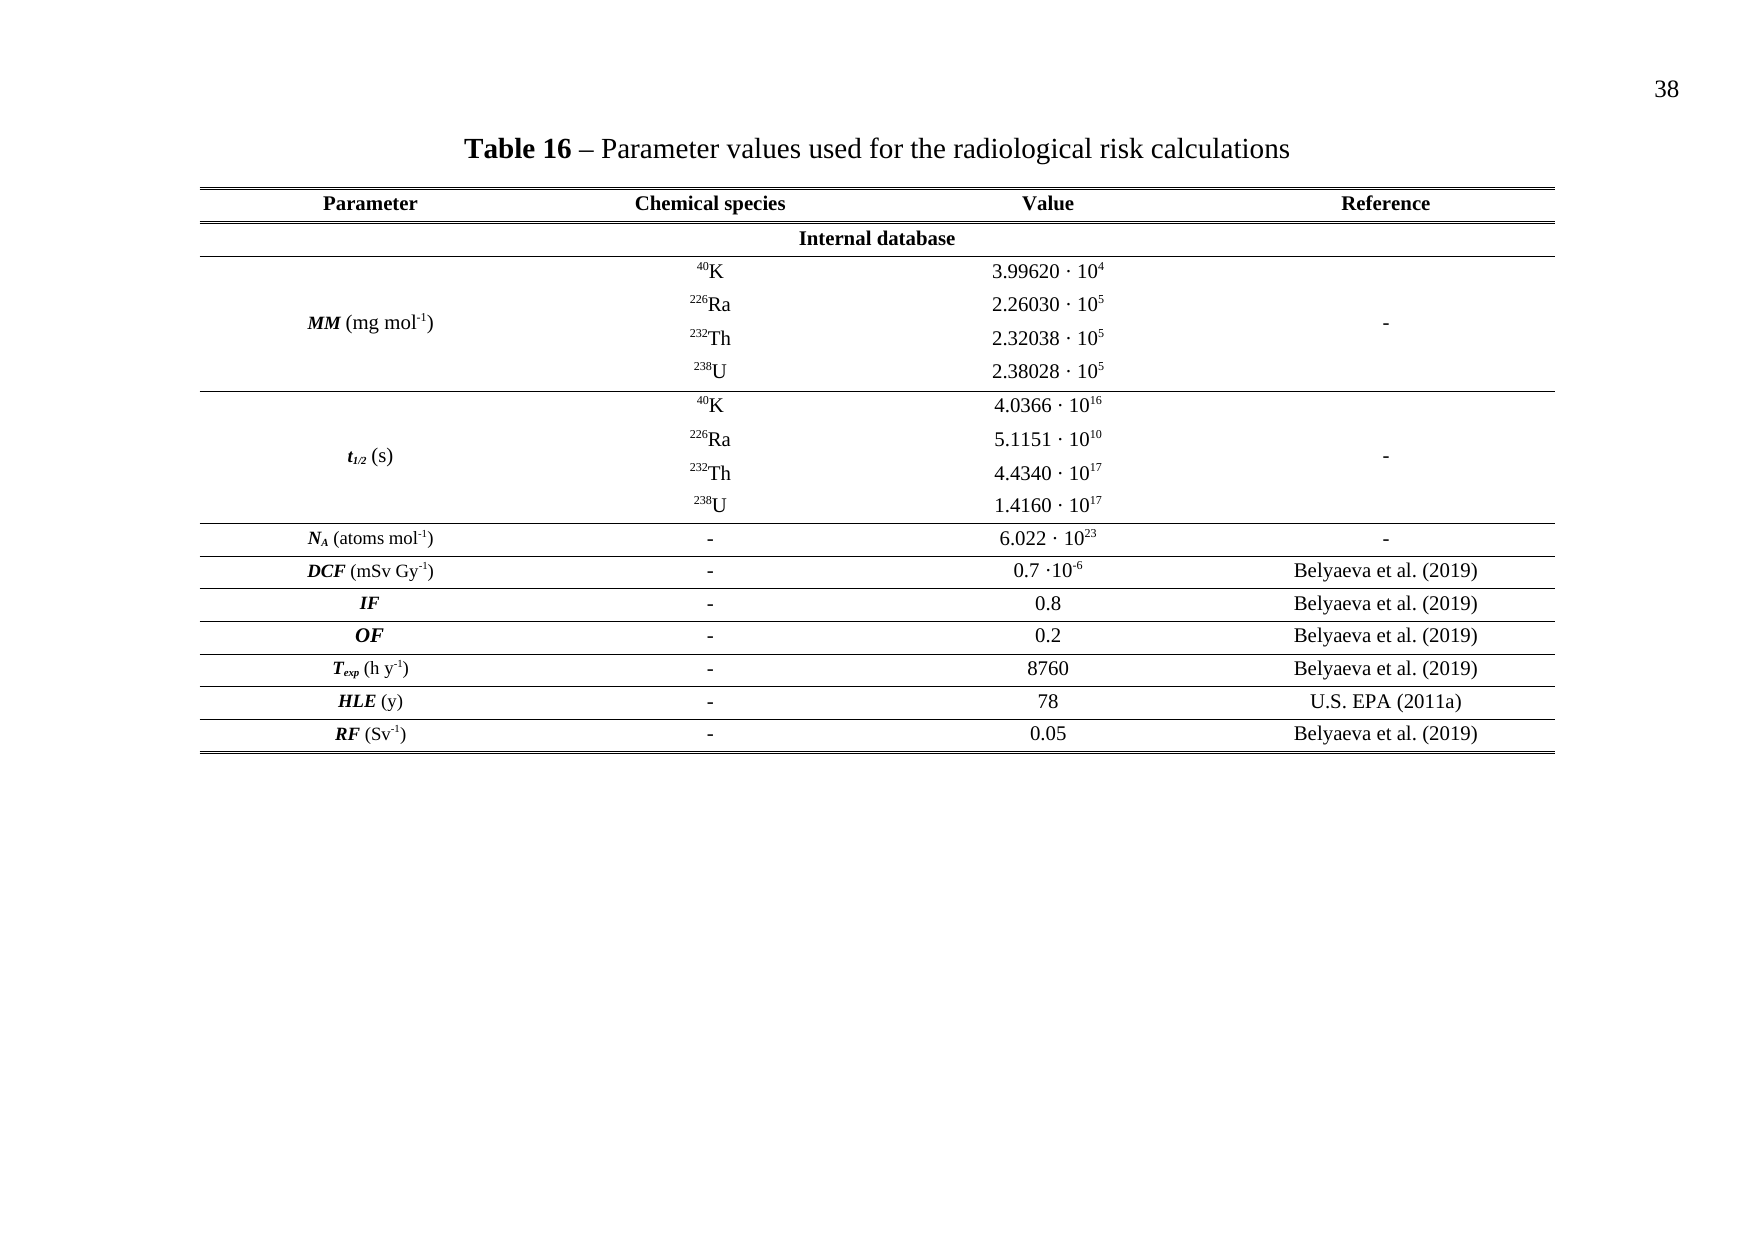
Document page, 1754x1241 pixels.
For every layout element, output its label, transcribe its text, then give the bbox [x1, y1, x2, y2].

text Table 16 – Parameter values used for the radiological risk calculations [75, 131, 1679, 165]
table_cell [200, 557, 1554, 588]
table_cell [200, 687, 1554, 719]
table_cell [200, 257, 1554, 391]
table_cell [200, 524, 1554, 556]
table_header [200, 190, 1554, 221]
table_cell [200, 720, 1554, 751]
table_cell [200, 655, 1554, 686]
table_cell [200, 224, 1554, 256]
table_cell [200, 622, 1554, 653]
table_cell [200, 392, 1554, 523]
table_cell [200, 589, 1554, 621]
